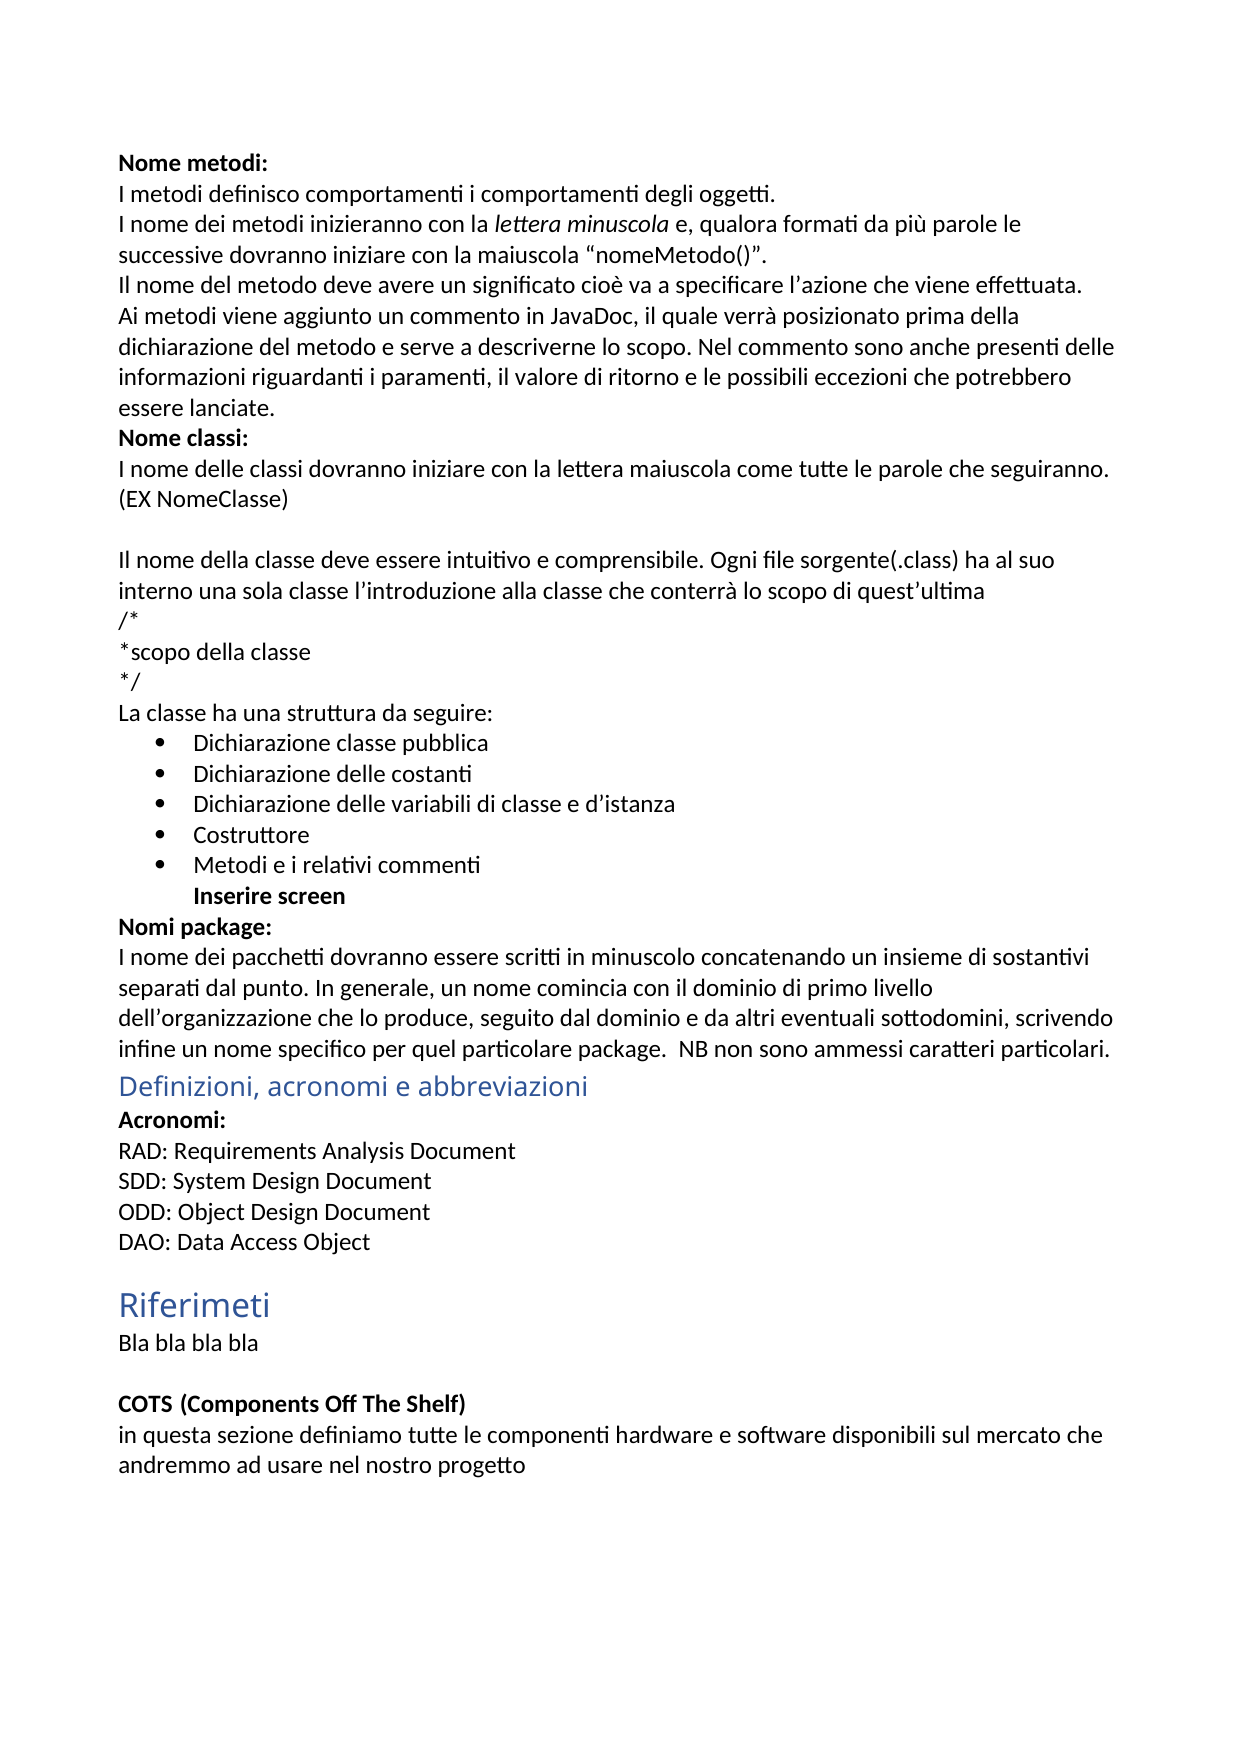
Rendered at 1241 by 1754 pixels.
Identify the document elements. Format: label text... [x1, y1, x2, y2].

text COTS (Components Off The Shelf) [118, 1388, 1122, 1419]
text in questa sezione definiamo tutte le componenti hardware e software disponibili sul mercato che andremmo ad usare nel nostro progetto [118, 1419, 1122, 1480]
subtitle Definizioni, acronomi e abbreviazioni [118, 1067, 1122, 1104]
text Bla bla bla bla [118, 1327, 1122, 1358]
text Nomi package: [118, 911, 1122, 941]
text Il nome della classe deve essere intuitivo e comprensibile. Ogni file sorgente(.class) ha al suo interno una sola classe l’introduzione alla classe che conterrà lo scopo di quest’ultima [118, 544, 1122, 605]
text RAD: Requirements Analysis Document [118, 1135, 1122, 1165]
text La classe ha una struttura da seguire: [118, 697, 1122, 727]
text I nome delle classi dovranno iniziare con la lettera maiuscola come tutte le parole che seguiranno. (EX NomeClasse) [118, 453, 1122, 514]
text I nome dei pacchetti dovranno essere scritti in minuscolo concatenando un insieme di sostantivi separati dal punto. In generale, un nome comincia con il dominio di primo livello dell’organizzazione che lo produce, seguito dal dominio e da altri eventuali sottodomini, scrivendo infine un nome specifico per quel particolare package. NB non sono ammessi caratteri particolari. [118, 941, 1122, 1063]
list Dichiarazione delle costanti [156, 758, 1122, 788]
text Nome classi: [118, 422, 1122, 453]
text Nome metodi: [118, 148, 1122, 178]
text I nome dei metodi inizieranno con la lettera minuscola e, qualora formati da più parole le successive dovranno iniziare con la maiuscola “nomeMetodo()”. [118, 209, 1122, 270]
text SDD: System Design Document ODD: Object Design Document DAO: Data Access Object [118, 1165, 1122, 1257]
text I metodi definisco comportamenti i comportamenti degli oggetti. [118, 178, 1122, 209]
text Ai metodi viene aggiunto un commento in JavaDoc, il quale verrà posizionato prima della dichiarazione del metodo e serve a descriverne lo scopo. Nel commento sono anche presenti delle informazioni riguardanti i paramenti, il valore di ritorno e le possibili eccezioni che potrebbero essere lanciate. [118, 300, 1122, 422]
list Dichiarazione classe pubblica [156, 727, 1122, 758]
subtitle Riferimeti [118, 1282, 1122, 1327]
list Metodi e i relativi commenti [156, 849, 1122, 880]
list Dichiarazione delle variabili di classe e d’istanza [156, 788, 1122, 819]
text *scopo della classe [118, 636, 1122, 666]
text */ [118, 666, 1122, 697]
list Inserire screen [193, 880, 1122, 911]
text Il nome del metodo deve avere un significato cioè va a specificare l’azione che viene effettuata. [118, 270, 1122, 300]
text Acronomi: [118, 1104, 1122, 1135]
text /* [118, 605, 1122, 636]
list Costruttore [156, 819, 1122, 849]
